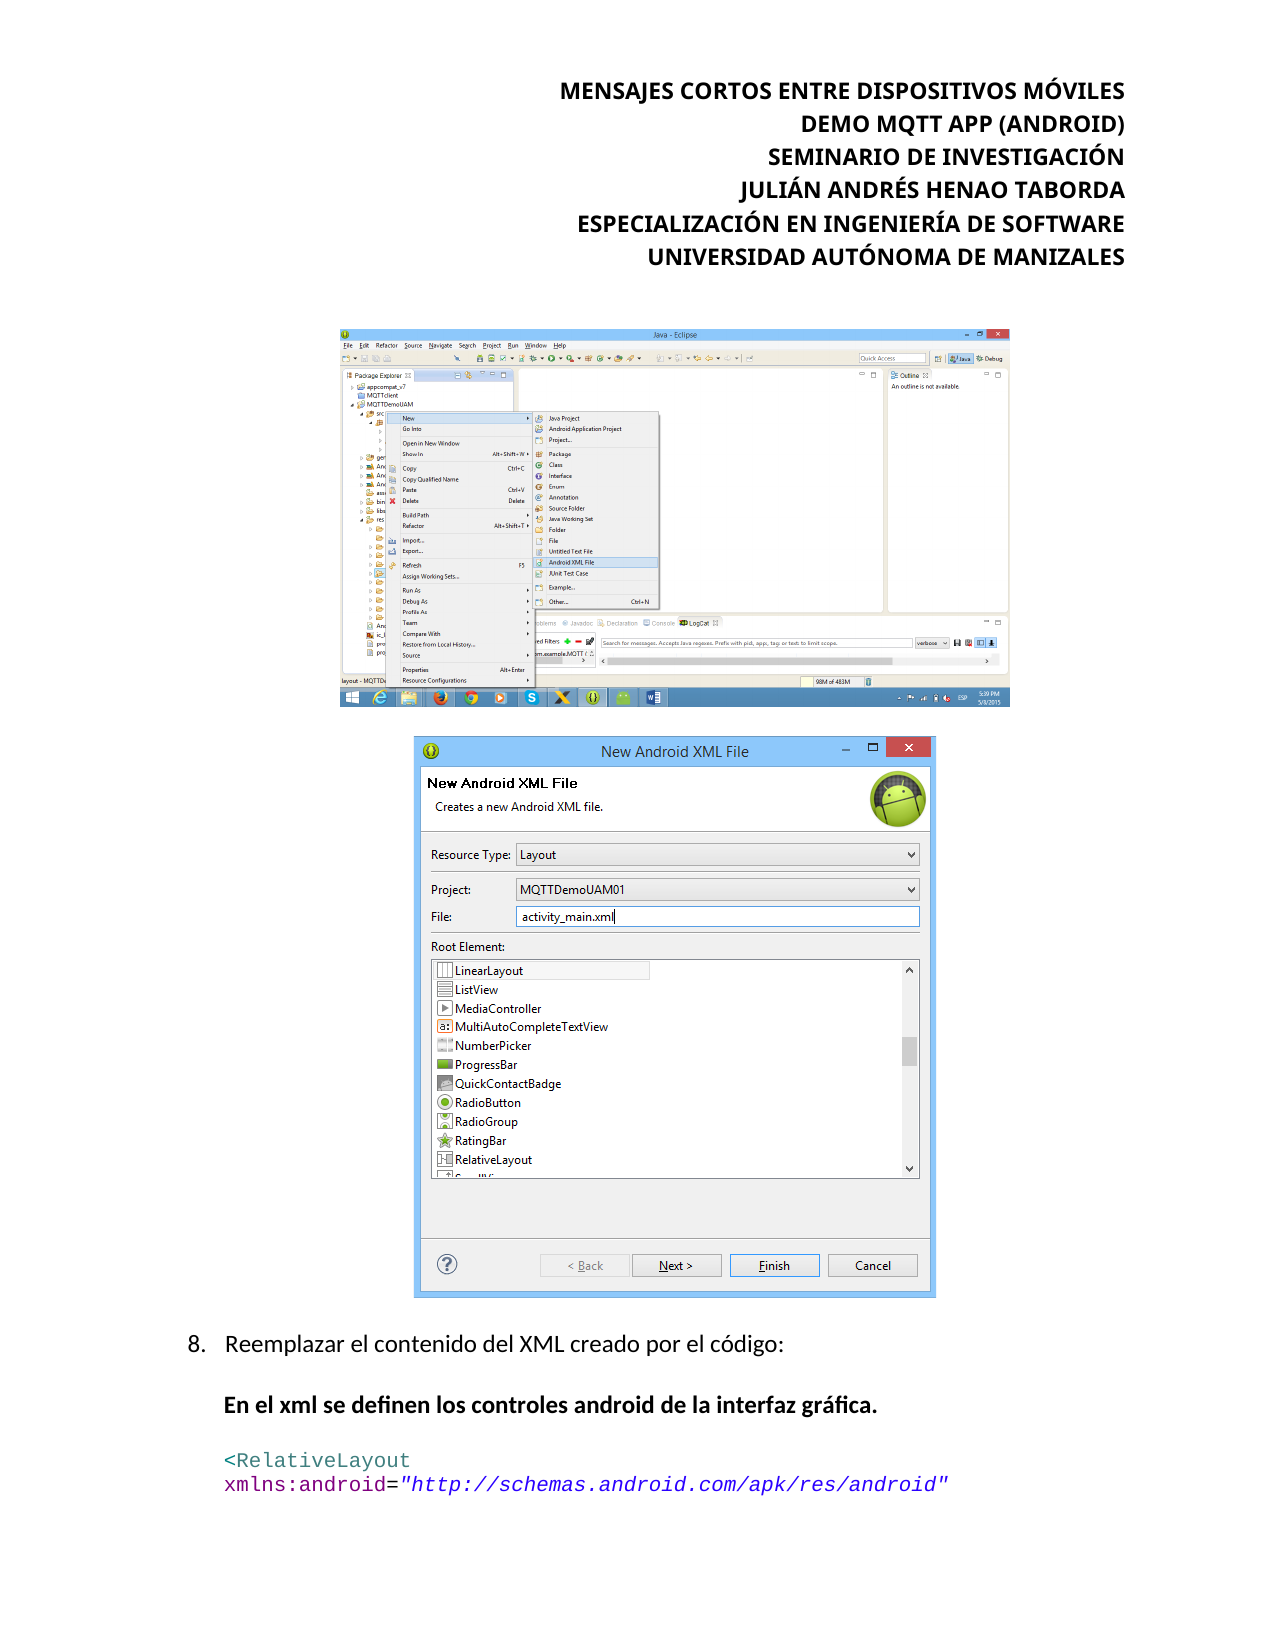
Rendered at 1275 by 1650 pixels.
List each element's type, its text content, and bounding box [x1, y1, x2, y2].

list Reemplazar el contenido del XML creado por el código: [187, 1328, 1125, 1359]
text En el xml se definen los controles android de la interfaz gráfica. [224, 1389, 1125, 1420]
picture [413, 736, 937, 1298]
picture [340, 329, 1010, 707]
text <RelativeLayout xmlns:android="http://schemas.android.com/apk/res/android" [224, 1450, 1125, 1498]
